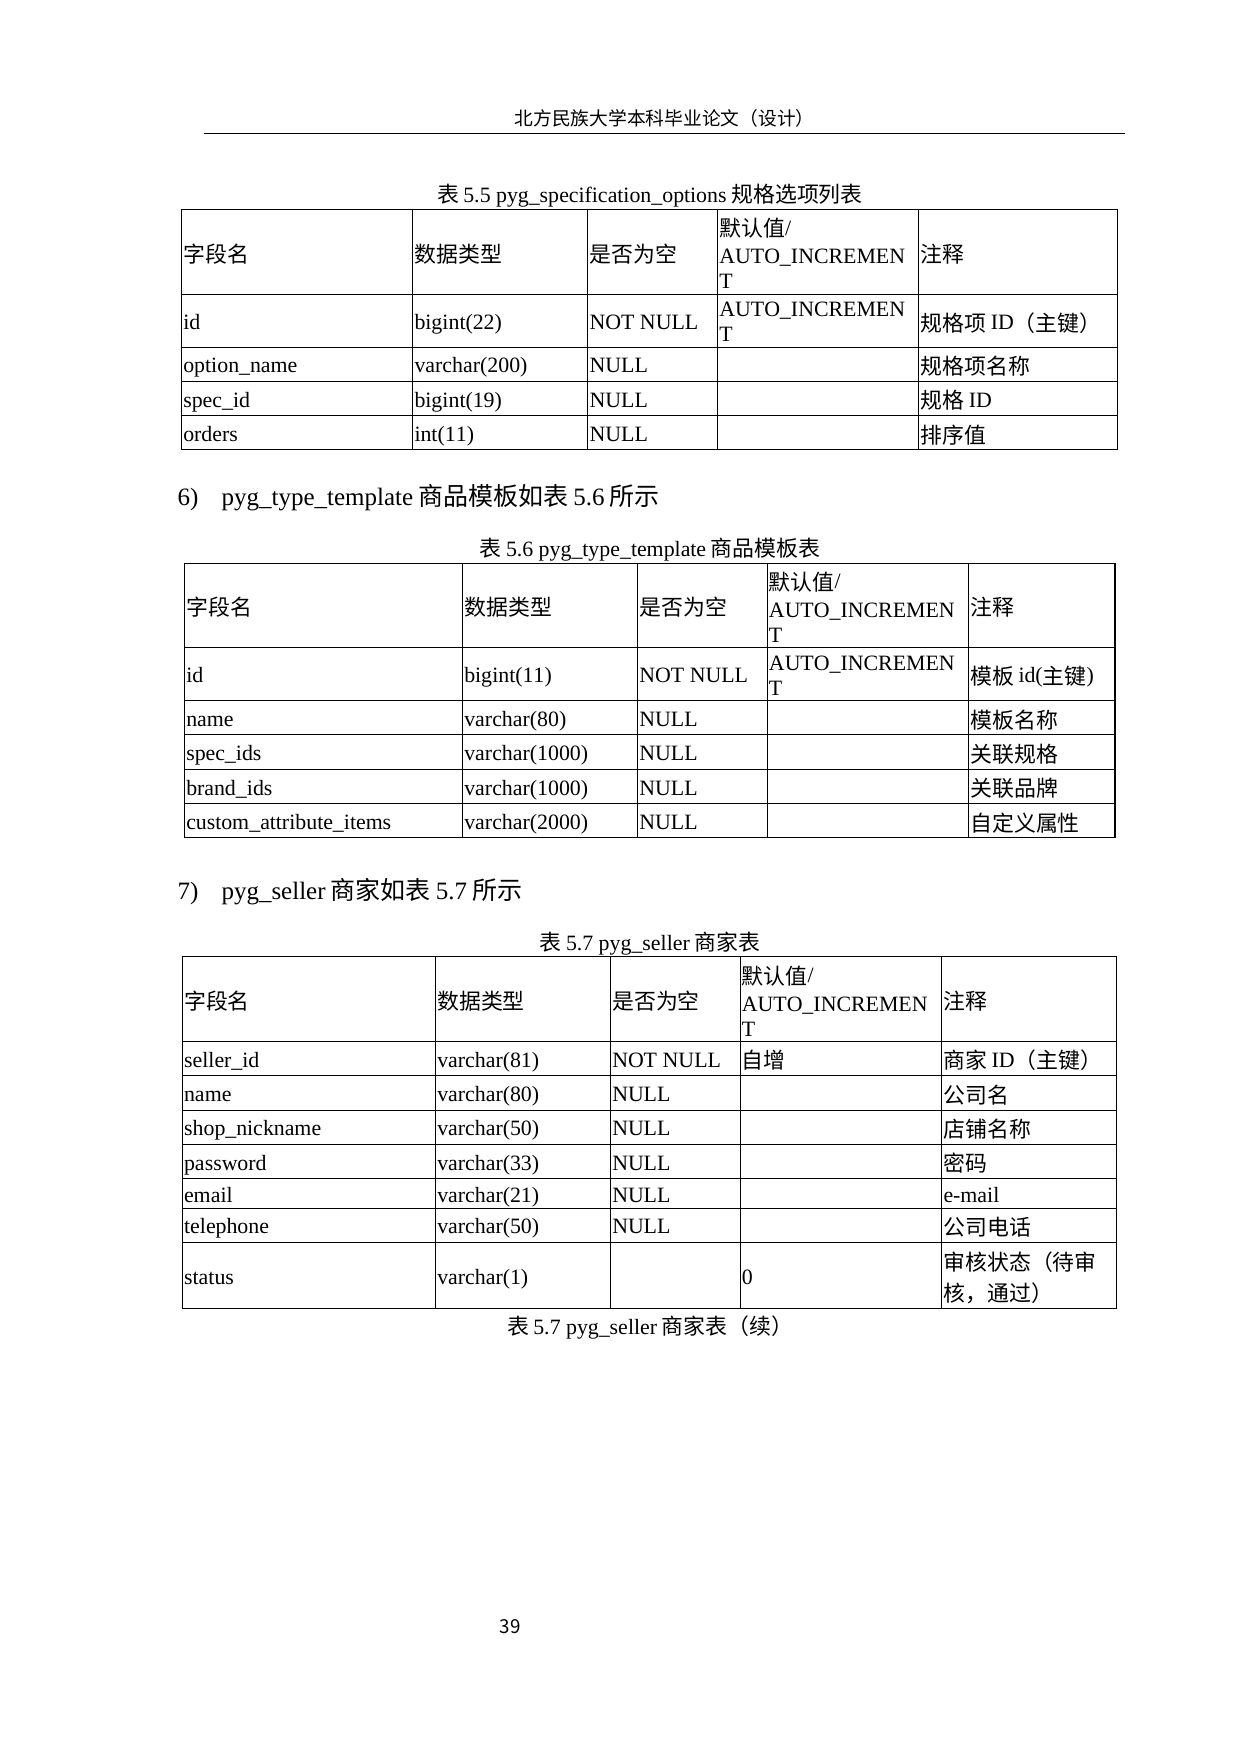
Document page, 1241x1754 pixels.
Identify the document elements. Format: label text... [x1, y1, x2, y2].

table_cell [611, 1243, 740, 1308]
list pyg_type_template商品模板如表5.6所示 [177, 476, 1122, 513]
table_cell 规格ID [919, 382, 1117, 415]
table_cell NOT NULL [638, 648, 767, 700]
table_cell NULL [638, 770, 767, 803]
text 表5.7 pyg_seller商家表 [177, 924, 1122, 956]
table_cell [718, 382, 918, 415]
table_header 字段名 [183, 957, 435, 1041]
table_cell [768, 804, 968, 837]
table_cell 关联规格 [969, 735, 1114, 769]
table_cell varchar(1) [436, 1243, 610, 1308]
table_cell bigint(22) [413, 295, 587, 347]
table_header 字段名 [182, 210, 412, 293]
table_header 字段名 [185, 564, 462, 647]
table_cell AUTO_INCREMENT [768, 648, 968, 700]
table_cell brand_ids [185, 770, 462, 803]
table_cell password [183, 1145, 435, 1178]
text 表5.7 pyg_seller商家表（续） [177, 1309, 1122, 1341]
table_cell [741, 1076, 941, 1109]
table_header 数据类型 [463, 564, 637, 647]
table_cell 关联品牌 [969, 770, 1114, 803]
table_cell name [183, 1076, 435, 1109]
table_cell shop_nickname [183, 1111, 435, 1144]
table_cell NULL [638, 735, 767, 769]
table_header 数据类型 [413, 210, 587, 293]
table_cell NULL [588, 348, 717, 381]
table_cell 公司名 [942, 1076, 1116, 1109]
table_header 默认值/AUTO_INCREMENT [741, 957, 941, 1041]
table_cell 审核状态（待审核，通过） [942, 1243, 1116, 1308]
table_cell 模板名称 [969, 701, 1114, 734]
table_cell NULL [611, 1076, 740, 1109]
table_cell 规格项ID（主键） [919, 295, 1117, 347]
text 表5.5 pyg_specification_options规格选项列表 [177, 177, 1122, 209]
table_header 注释 [969, 564, 1114, 647]
table_cell [741, 1145, 941, 1178]
table_cell varchar(33) [436, 1145, 610, 1178]
table_cell 自定义属性 [969, 804, 1114, 837]
table_cell [741, 1111, 941, 1144]
table_cell 规格项名称 [919, 348, 1117, 381]
table_cell 商家ID（主键） [942, 1042, 1116, 1075]
table_cell varchar(21) [436, 1179, 610, 1208]
table_cell 排序值 [919, 416, 1117, 449]
table_header 默认值/AUTO_INCREMENT [718, 210, 918, 293]
table_cell NOT NULL [588, 295, 717, 347]
table_cell NULL [611, 1111, 740, 1144]
table_cell varchar(81) [436, 1042, 610, 1075]
table_cell id [185, 648, 462, 700]
table_cell option_name [182, 348, 412, 381]
table_cell NULL [588, 416, 717, 449]
table_cell varchar(1000) [463, 735, 637, 769]
table_header 注释 [919, 210, 1117, 293]
table_cell [768, 770, 968, 803]
table_cell [741, 1209, 941, 1242]
table_cell name [185, 701, 462, 734]
table_cell NULL [638, 804, 767, 837]
table_cell 密码 [942, 1145, 1116, 1178]
table_cell NULL [588, 382, 717, 415]
table_cell [741, 1179, 941, 1208]
table_cell bigint(19) [413, 382, 587, 415]
table_cell NULL [638, 701, 767, 734]
table_cell status [183, 1243, 435, 1308]
table_cell [768, 701, 968, 734]
table_cell e-mail [942, 1179, 1116, 1208]
table_cell 0 [741, 1243, 941, 1308]
table_cell 模板id(主键) [969, 648, 1114, 700]
table_cell orders [182, 416, 412, 449]
table_cell varchar(1000) [463, 770, 637, 803]
table_cell id [182, 295, 412, 347]
table_cell custom_attribute_items [185, 804, 462, 837]
table_cell NULL [611, 1145, 740, 1178]
table_cell varchar(80) [463, 701, 637, 734]
table_cell [718, 348, 918, 381]
table_cell NOT NULL [611, 1042, 740, 1075]
table_cell 自增 [741, 1042, 941, 1075]
table_header 默认值/AUTO_INCREMENT [768, 564, 968, 647]
table_cell NULL [611, 1209, 740, 1242]
table_cell varchar(50) [436, 1111, 610, 1144]
table_header 是否为空 [588, 210, 717, 293]
table_cell seller_id [183, 1042, 435, 1075]
table_cell varchar(80) [436, 1076, 610, 1109]
table_header 是否为空 [638, 564, 767, 647]
table_cell varchar(2000) [463, 804, 637, 837]
table_cell 店铺名称 [942, 1111, 1116, 1144]
table_cell spec_id [182, 382, 412, 415]
table_cell NULL [611, 1179, 740, 1208]
table_cell bigint(11) [463, 648, 637, 700]
table_cell int(11) [413, 416, 587, 449]
table_header 注释 [942, 957, 1116, 1041]
table_cell varchar(50) [436, 1209, 610, 1242]
table_cell [718, 416, 918, 449]
table_cell varchar(200) [413, 348, 587, 381]
table_cell spec_ids [185, 735, 462, 769]
table_cell [768, 735, 968, 769]
text 表5.6 pyg_type_template商品模板表 [177, 531, 1122, 562]
table_cell 公司电话 [942, 1209, 1116, 1242]
table_header 是否为空 [611, 957, 740, 1041]
table_cell email [183, 1179, 435, 1208]
table_cell AUTO_INCREMENT [718, 295, 918, 347]
table_header 数据类型 [436, 957, 610, 1041]
list pyg_seller商家如表5.7所示 [177, 870, 1122, 906]
table_cell telephone [183, 1209, 435, 1242]
